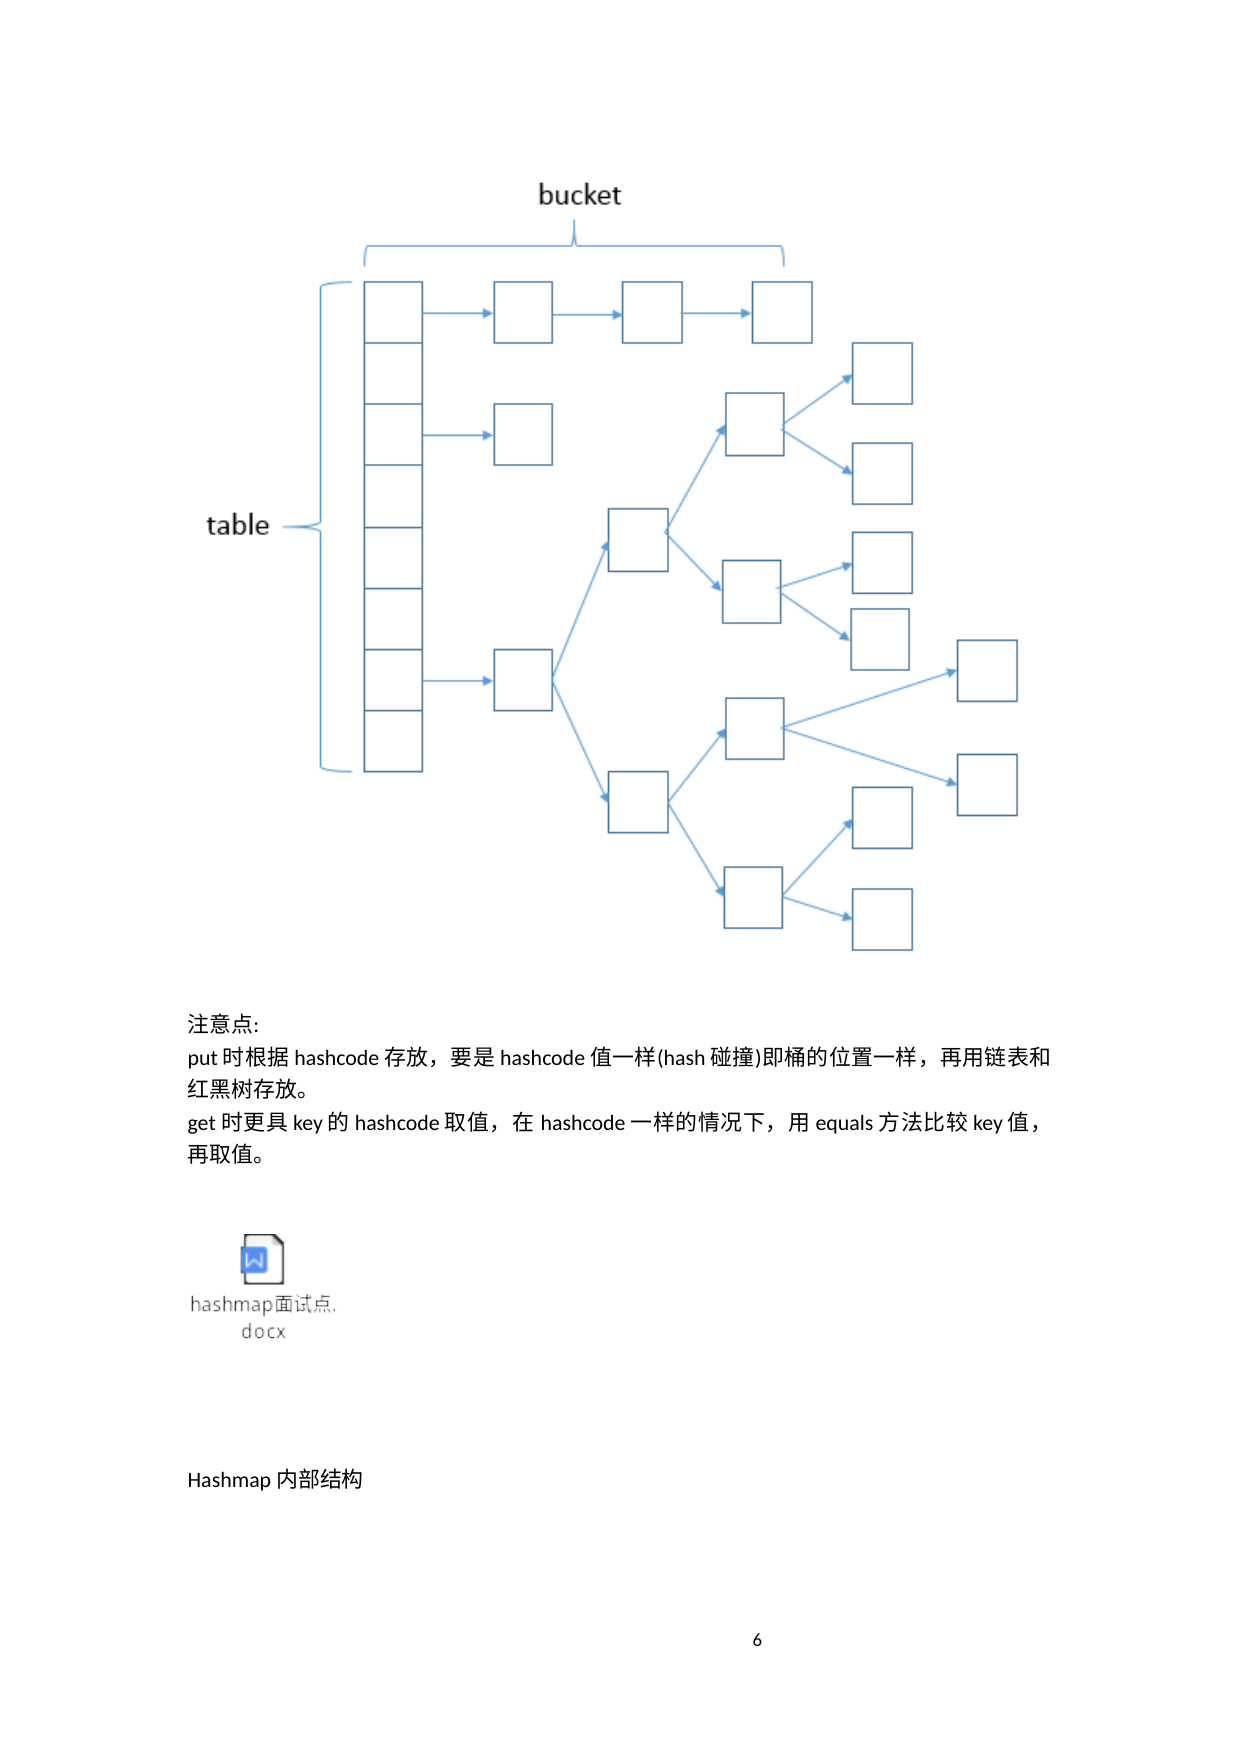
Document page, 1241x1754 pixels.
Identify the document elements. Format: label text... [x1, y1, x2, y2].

picture [187, 162, 1050, 973]
text Hashmap 内部结构 [187, 1462, 1053, 1494]
text 注意点: [187, 1007, 1053, 1039]
text put时根据hashcode存放，要是hashcode值一样(hash碰撞)即桶的位置一样，再用链表和红黑树存放。 [187, 1039, 1053, 1104]
text get时更具key的hashcode取值，在 hashcode一样的情况下，用equals方法比较key值，再取值。 [187, 1104, 1053, 1169]
